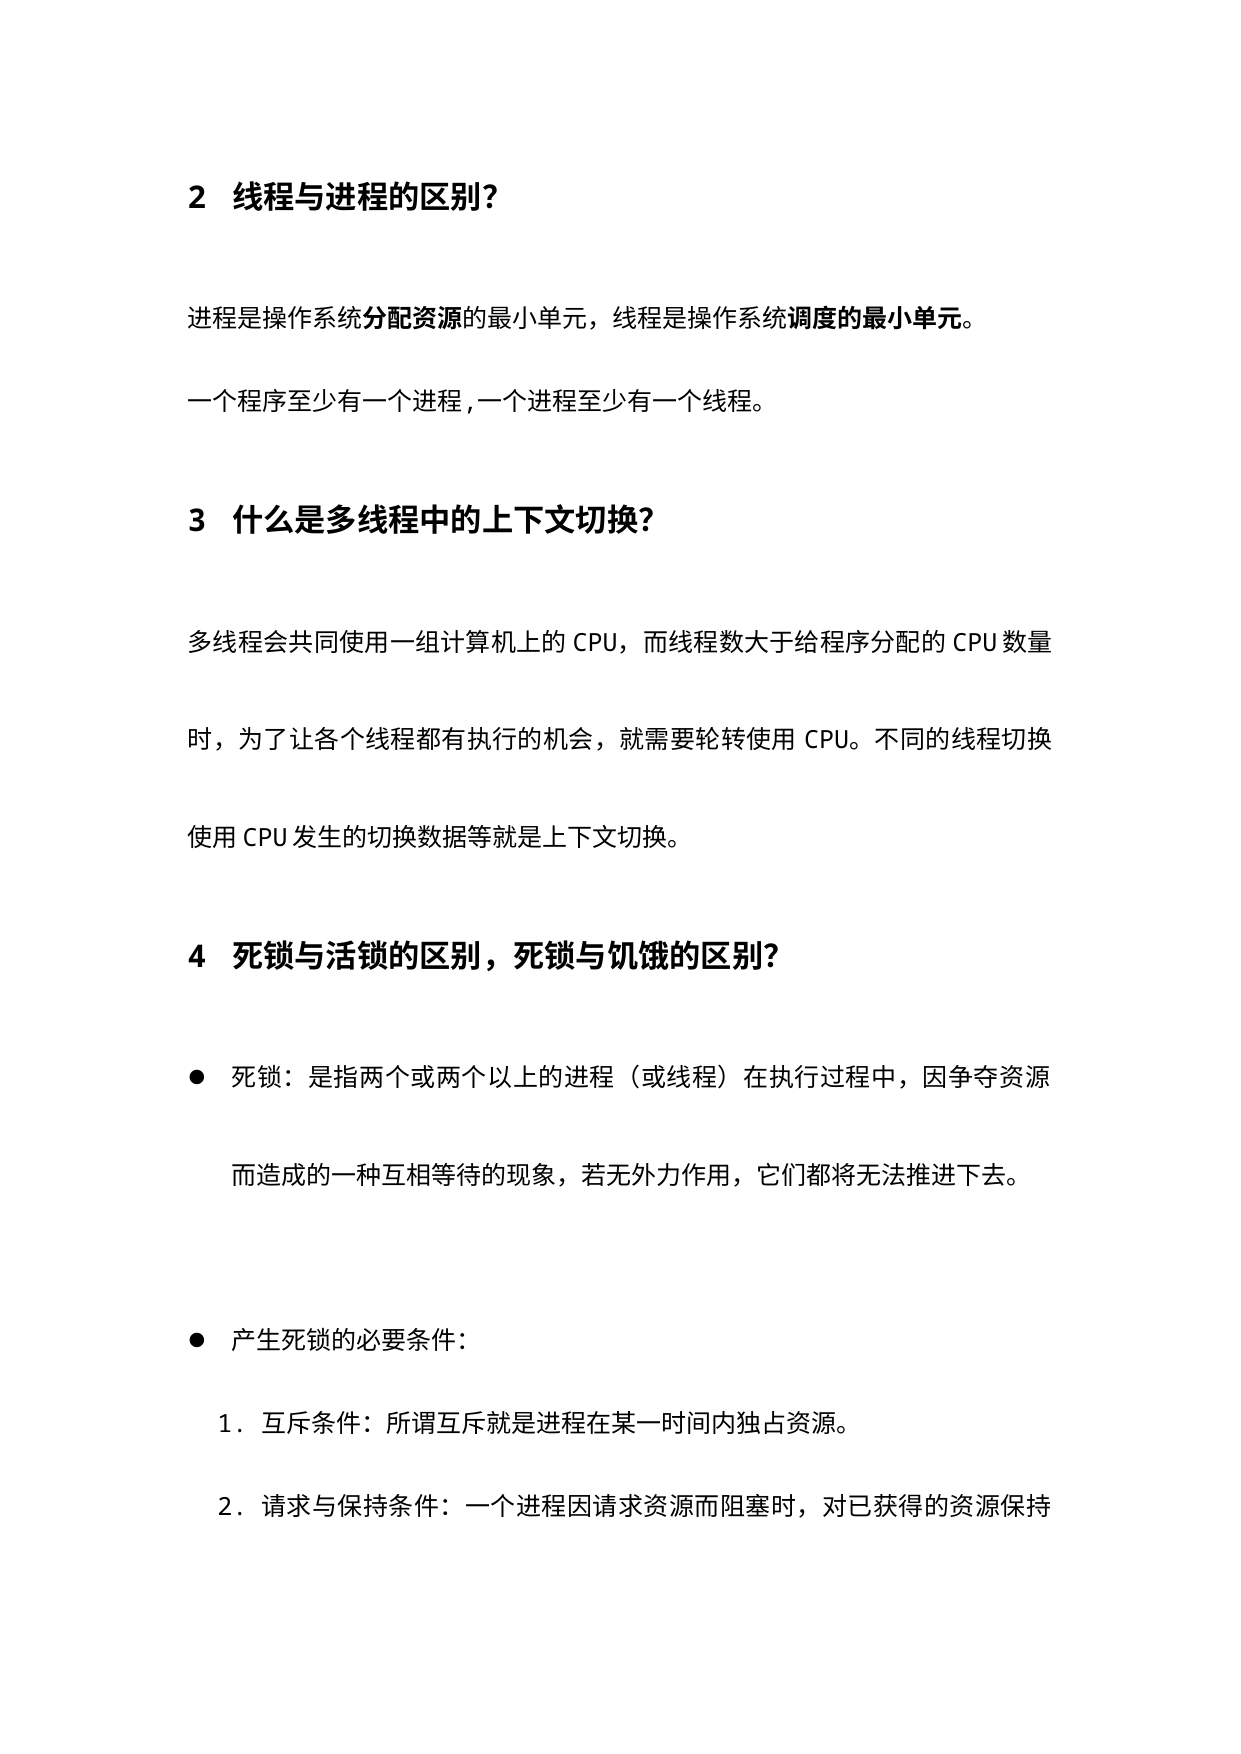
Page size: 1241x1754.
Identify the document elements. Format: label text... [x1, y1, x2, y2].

list 互斥条件：所谓互斥就是进程在某一时间内独占资源。 [217, 1389, 1053, 1454]
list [217, 1472, 1053, 1537]
text 多线程会共同使用一组计算机上的CPU，而线程数大于给程序分配的CPU数量时，为了让各个线程都有执行的机会，就需要轮转使用CPU。不同的线程切换使用CPU发生的切换数据等就是上下文切换。 [187, 608, 1053, 868]
subtitle 线程与进程的区别？ [187, 162, 1053, 227]
list 产生死锁的必要条件： [187, 1306, 1053, 1371]
subtitle 什么是多线程中的上下文切换？ [187, 486, 1053, 551]
text 一个程序至少有一个进程,一个进程至少有一个线程。 [187, 367, 1053, 432]
subtitle 死锁与活锁的区别，死锁与饥饿的区别？ [187, 921, 1053, 986]
text 进程是操作系统分配资源的最小单元，线程是操作系统调度的最小单元。 [187, 284, 1053, 349]
list 死锁：是指两个或两个以上的进程（或线程）在执行过程中，因争夺资源而造成的一种互相等待的现象，若无外力作用，它们都将无法推进下去。 [187, 1043, 1053, 1206]
